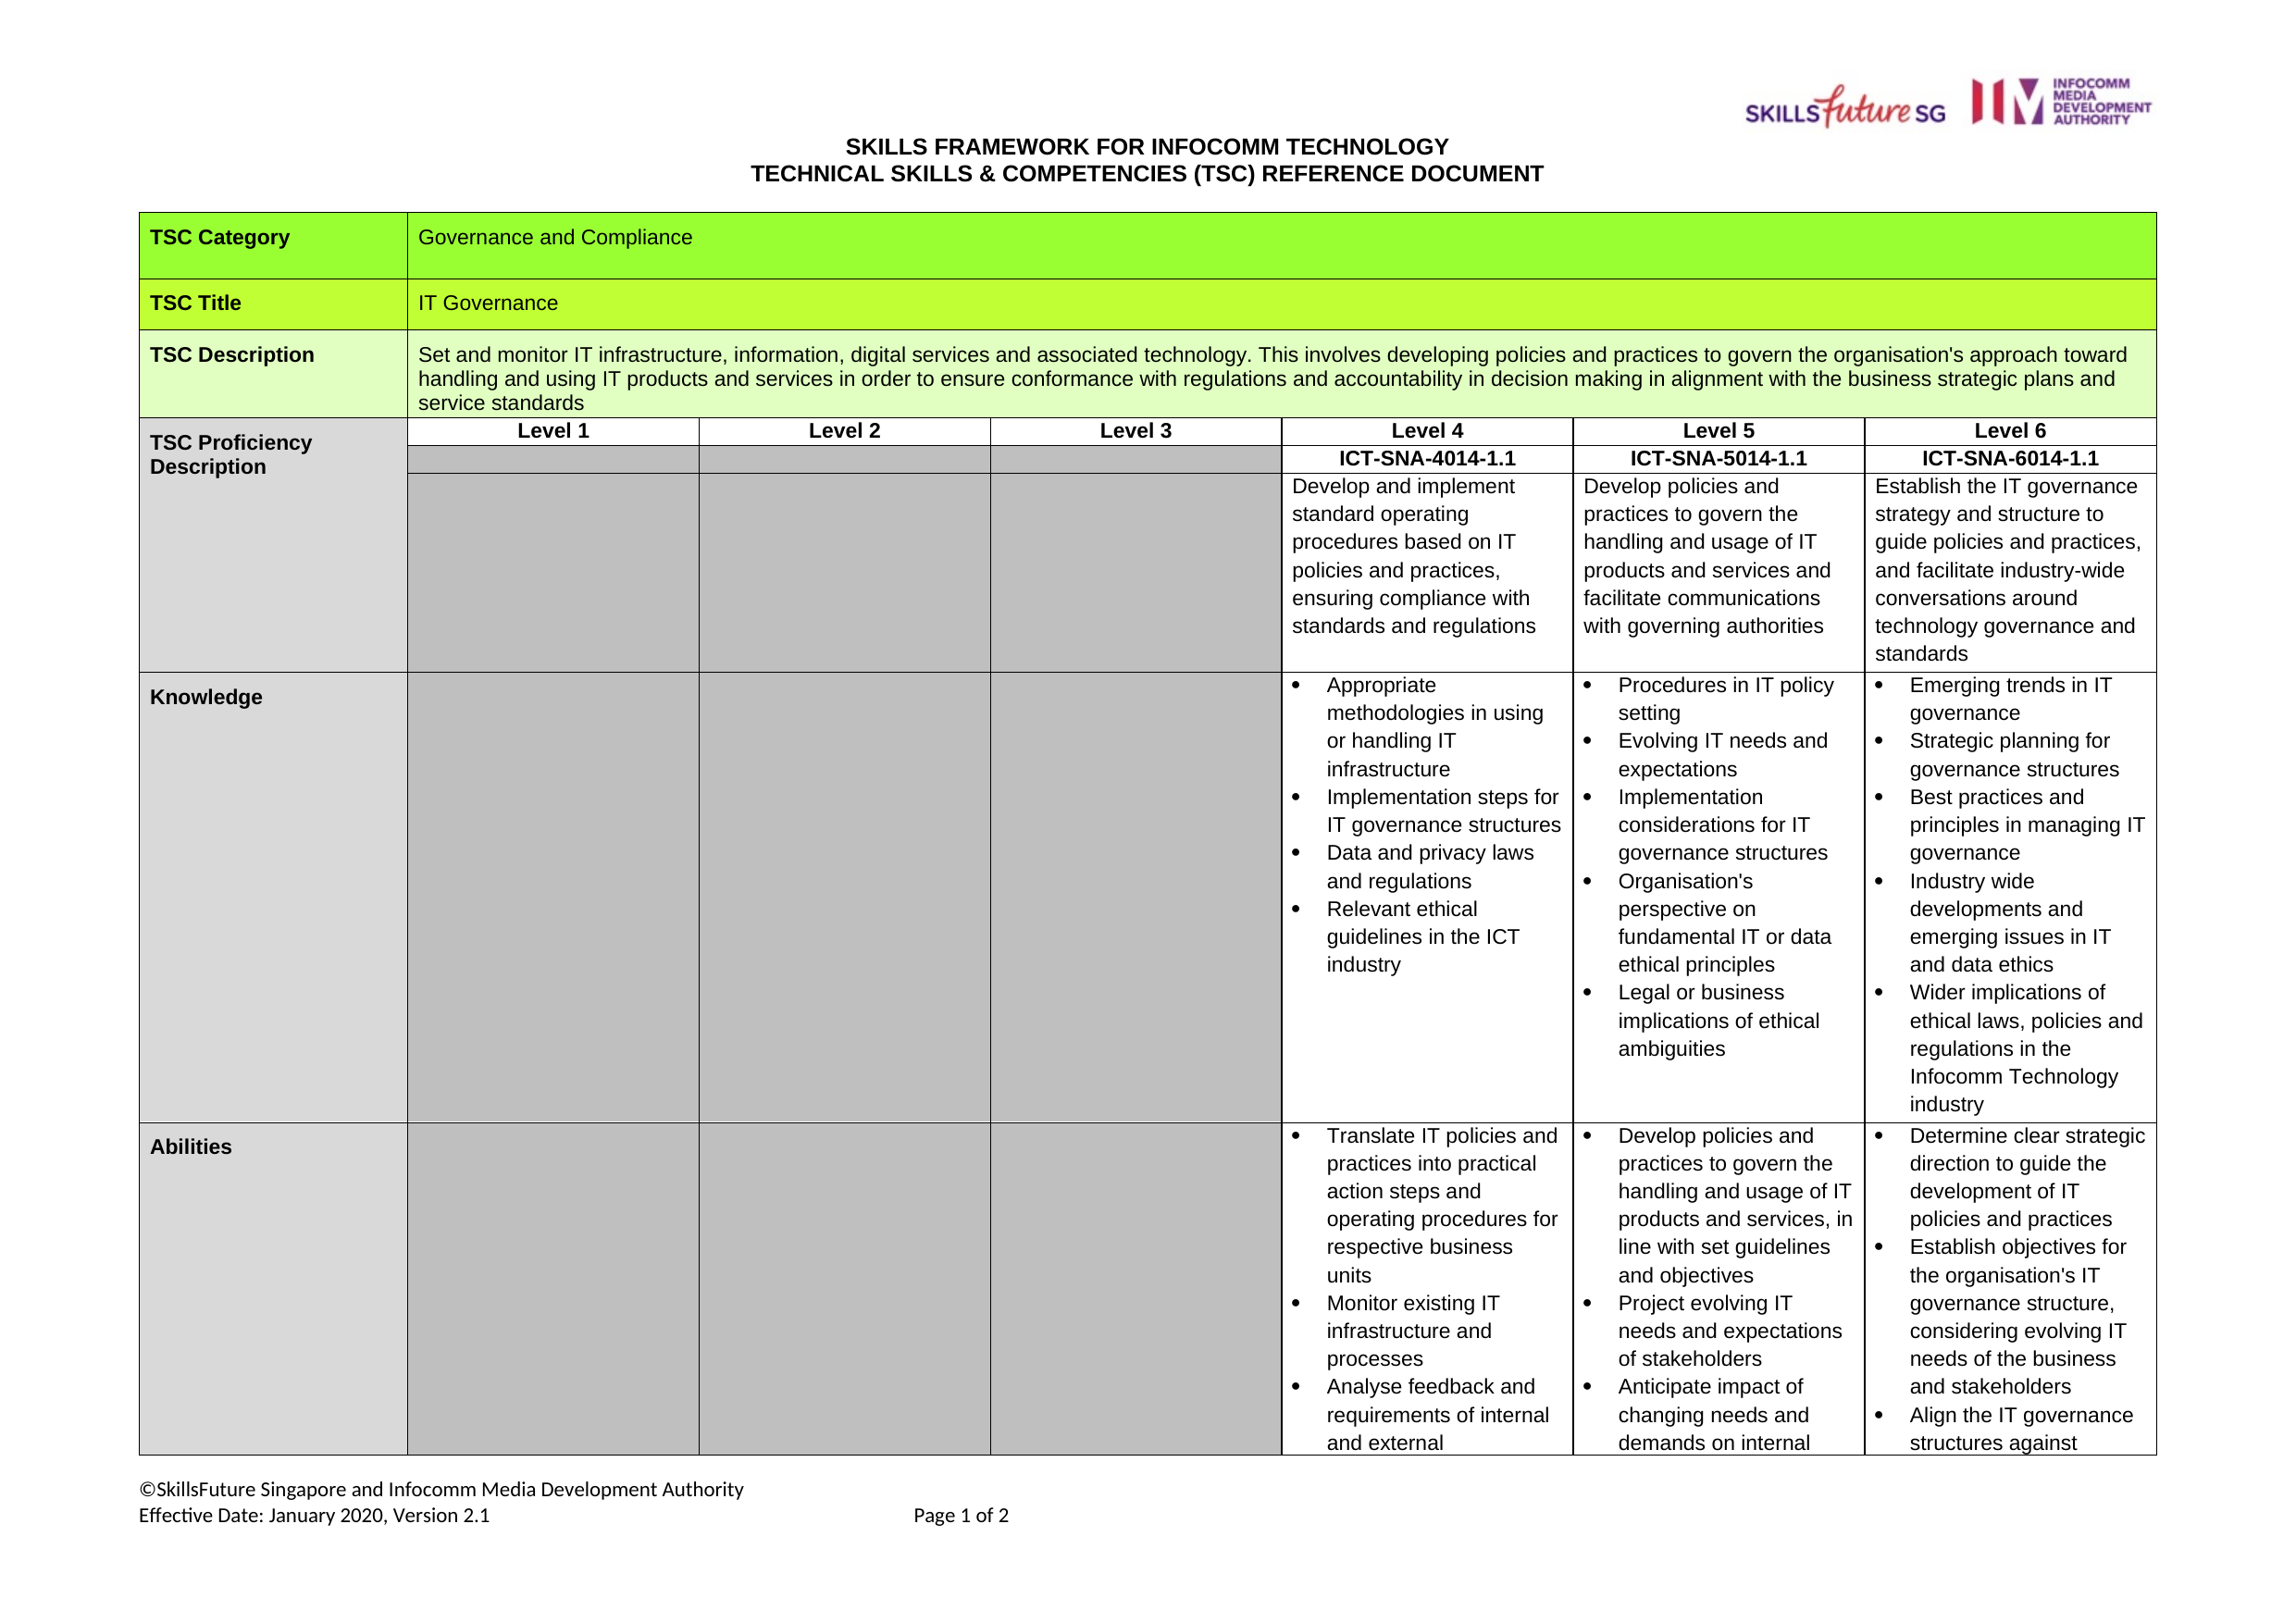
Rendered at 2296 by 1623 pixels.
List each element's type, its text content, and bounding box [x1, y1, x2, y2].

table_cell TSC Description [140, 330, 407, 417]
table_cell Establish the IT governance strategy and structure to guide policies and practices, and facilitate industry-wide conversations around technology governance and standards [1866, 474, 2156, 672]
table_cell Level 4 [1283, 418, 1572, 445]
table_cell Level 2 [700, 418, 990, 445]
table_cell TSC Proficiency Description [140, 418, 407, 672]
table_cell [408, 673, 699, 1121]
table_cell [991, 1123, 1281, 1455]
table_cell Emerging trends in IT governance Strategic planning for governance structures Best practices and principles in managing IT governance Industry wide developments and emerging issues in IT and data ethics Wider implications of ethical laws, policies and regulations in the Infocomm Technology industry [1866, 673, 2156, 1121]
table_cell [700, 446, 990, 473]
picture [1742, 69, 2157, 133]
table_cell Procedures in IT policy setting Evolving IT needs and expectations Implementation considerations for IT governance structures Organisation's perspective on fundamental IT or data ethical principles Legal or business implications of ethical ambiguities [1574, 673, 1864, 1121]
table_cell [991, 446, 1281, 473]
table_cell [408, 474, 699, 672]
table_cell Level 1 [408, 418, 699, 445]
table_cell [700, 1123, 990, 1455]
table_cell ICT-SNA-5014-1.1 [1574, 446, 1864, 473]
table_cell TSC Title [140, 279, 407, 329]
table_cell [408, 446, 699, 473]
table_cell Knowledge [140, 673, 407, 1121]
table_cell [408, 1123, 699, 1455]
table_cell Level 6 [1866, 418, 2156, 445]
table_cell Set and monitor IT infrastructure, information, digital services and associated technology. This involves developing policies and practices to govern the organisation's approach toward handling and using IT products and services in order to ensure conformance with regulations and accountability in decision making in alignment with the business strategic plans and service standards [408, 330, 2156, 417]
table_cell Abilities [140, 1123, 407, 1455]
table_cell [700, 673, 990, 1121]
table_header TSC Category [140, 213, 407, 279]
table_cell ICT-SNA-4014-1.1 [1283, 446, 1572, 473]
table_cell ICT-SNA-6014-1.1 [1866, 446, 2156, 473]
table_header Governance and Compliance [408, 213, 2156, 279]
table_cell [700, 474, 990, 672]
table_cell Level 3 [991, 418, 1281, 445]
table_cell [991, 474, 1281, 672]
table_cell Level 5 [1574, 418, 1864, 445]
table_cell [991, 673, 1281, 1121]
table_cell Develop and implement standard operating procedures based on IT policies and practices, ensuring compliance with standards and regulations [1283, 474, 1572, 672]
table_cell Appropriate methodologies in using or handling IT infrastructure Implementation steps for IT governance structures Data and privacy laws and regulations Relevant ethical guidelines in the ICT industry [1283, 673, 1572, 1121]
table_cell Develop policies and practices to govern the handling and usage of IT products and services and facilitate communications with governing authorities [1574, 474, 1864, 672]
table_cell IT Governance [408, 279, 2156, 329]
